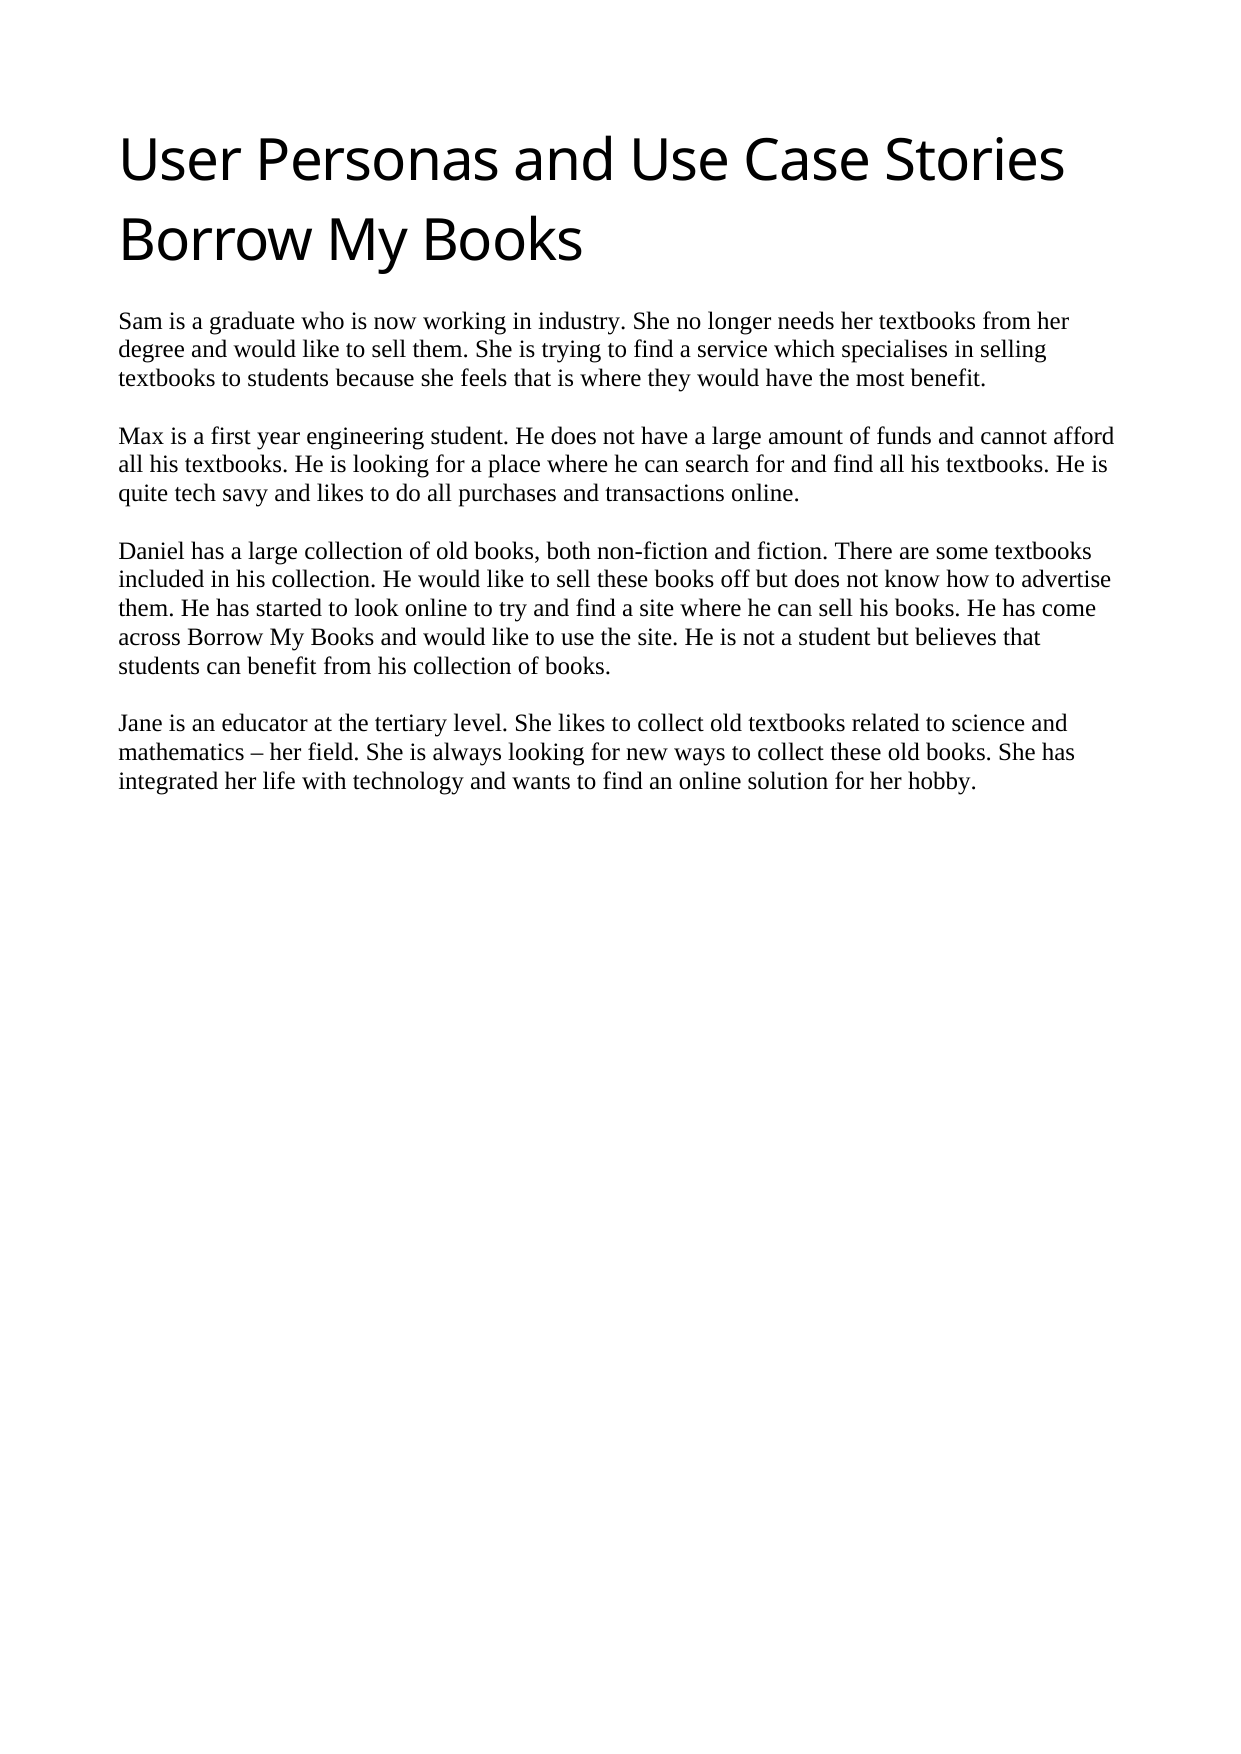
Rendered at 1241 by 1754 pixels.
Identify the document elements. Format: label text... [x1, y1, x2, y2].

title Borrow My Books [118, 198, 1122, 277]
text Jane is an educator at the tertiary level. She likes to collect old textbooks related to science and mathematics – her field. She is always looking for new ways to collect these old books. She has integrated her life with technology and wants to find an online solution for her hobby. [118, 708, 1122, 794]
text Max is a first year engineering student. He does not have a large amount of funds and cannot afford all his textbooks. He is looking for a place where he can search for and find all his textbooks. He is quite tech savy and likes to do all purchases and transactions online. [118, 421, 1122, 507]
text Daniel has a large collection of old books, both non-fiction and fiction. There are some textbooks included in his collection. He would like to sell these books off but does not know how to advertise them. He has started to look online to try and find a site where he can sell his books. He has come across Borrow My Books and would like to use the site. He is not a student but believes that students can benefit from his collection of books. [118, 536, 1122, 679]
text Sam is a graduate who is now working in industry. She no longer needs her textbooks from her degree and would like to sell them. She is trying to find a service which specialises in selling textbooks to students because she feels that is where they would have the most benefit. [118, 306, 1122, 392]
title User Personas and Use Case Stories [118, 118, 1122, 198]
